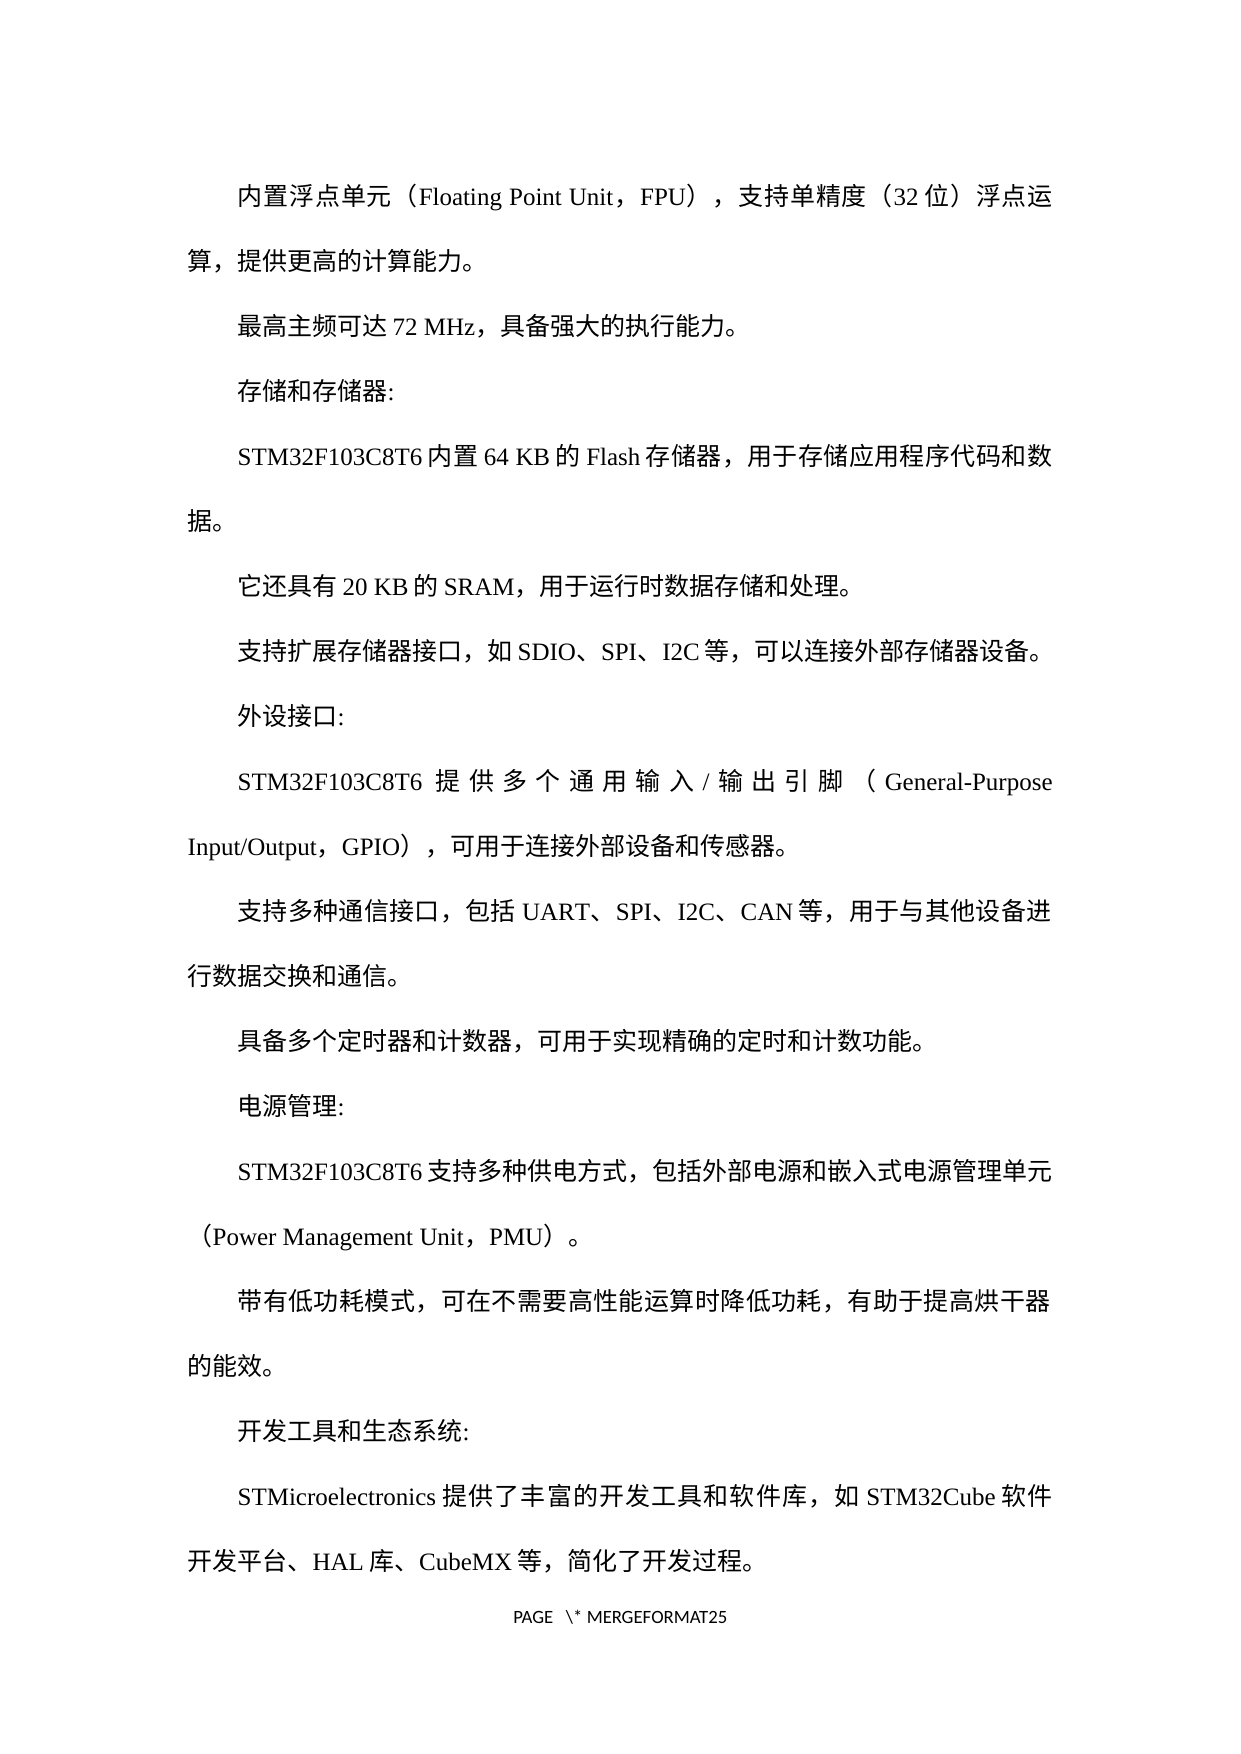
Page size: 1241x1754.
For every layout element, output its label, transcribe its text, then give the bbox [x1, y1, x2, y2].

text 具备多个定时器和计数器，可用于实现精确的定时和计数功能。 [187, 1007, 1053, 1072]
text 它还具有20 KB的SRAM，用于运行时数据存储和处理。 [187, 552, 1053, 617]
text 支持扩展存储器接口，如SDIO、SPI、I2C等，可以连接外部存储器设备。 [187, 617, 1053, 682]
text 带有低功耗模式，可在不需要高性能运算时降低功耗，有助于提高烘干器的能效。 [187, 1267, 1053, 1397]
text 最高主频可达72 MHz，具备强大的执行能力。 [187, 292, 1053, 357]
text STM32F103C8T6支持多种供电方式，包括外部电源和嵌入式电源管理单元（Power Management Unit，PMU）。 [187, 1137, 1053, 1267]
text 内置浮点单元（Floating Point Unit，FPU），支持单精度（32位）浮点运算，提供更高的计算能力。 [187, 162, 1053, 292]
text 外设接口: [187, 682, 1053, 747]
text 支持多种通信接口，包括UART、SPI、I2C、CAN等，用于与其他设备进行数据交换和通信。 [187, 877, 1053, 1007]
text 开发工具和生态系统: [187, 1397, 1053, 1462]
text STM32F103C8T6提供多个通用输入/输出引脚（General-Purpose Input/Output，GPIO），可用于连接外部设备和传感器。 [187, 747, 1053, 877]
text STM32F103C8T6内置64 KB的Flash存储器，用于存储应用程序代码和数据。 [187, 422, 1053, 552]
text 存储和存储器: [187, 357, 1053, 422]
text 电源管理: [187, 1072, 1053, 1137]
text STMicroelectronics提供了丰富的开发工具和软件库，如STM32Cube软件开发平台、HAL库、CubeMX等，简化了开发过程。 [187, 1462, 1053, 1592]
